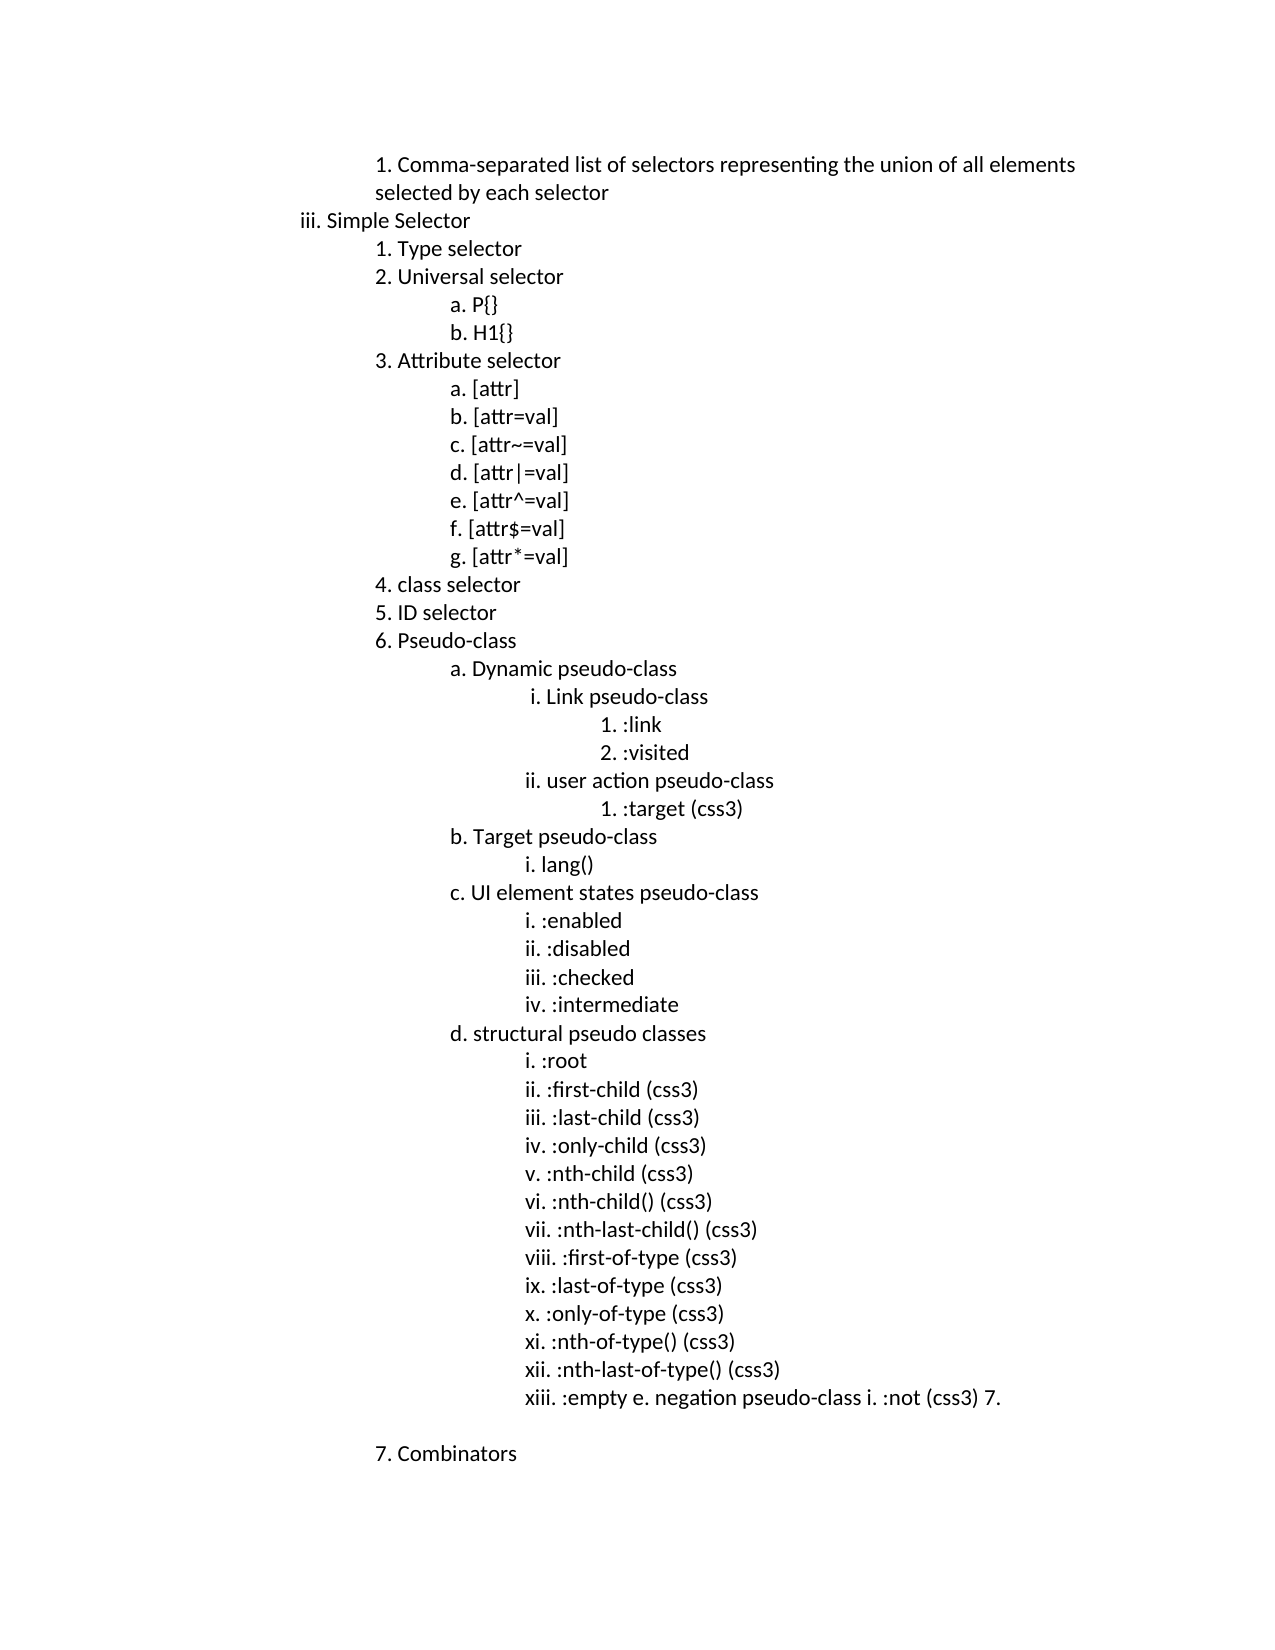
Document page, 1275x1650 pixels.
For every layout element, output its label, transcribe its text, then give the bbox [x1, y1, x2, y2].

text i. :root [450, 1047, 1125, 1075]
text iv. :intermediate [450, 991, 1125, 1019]
text x. :only-of-type (css3) [450, 1299, 1125, 1327]
text e. [attr^=val] [375, 486, 1125, 514]
text iv. :only-child (css3) [450, 1131, 1125, 1159]
text ix. :last-of-type (css3) [450, 1271, 1125, 1299]
text a. Dynamic pseudo-class [375, 654, 1125, 682]
text iii. Simple Selector [225, 206, 1125, 234]
text v. :nth-child (css3) [450, 1159, 1125, 1187]
text viii. :first-of-type (css3) [450, 1243, 1125, 1271]
text 1. :link [525, 710, 1125, 738]
text i. :enabled [450, 907, 1125, 934]
text vi. :nth-child() (css3) [450, 1187, 1125, 1215]
text c. UI element states pseudo-class [450, 878, 1125, 907]
text 5. ID selector [300, 598, 1125, 626]
text 7. Combinators [300, 1439, 1125, 1467]
text vii. :nth-last-child() (css3) [450, 1215, 1125, 1243]
text b. [attr=val] [375, 402, 1125, 430]
text 2. :visited [525, 738, 1125, 766]
text d. [attr|=val] [375, 458, 1125, 486]
text b. H1{} [375, 318, 1125, 346]
text 4. class selector [300, 570, 1125, 598]
text f. [attr$=val] [375, 514, 1125, 542]
text ii. user action pseudo-class [525, 766, 1125, 794]
text d. structural pseudo classes [450, 1019, 1125, 1047]
text g. [attr*=val] [375, 542, 1125, 570]
text i. lang() [450, 851, 1125, 878]
text 1. Comma-separated list of selectors representing the union of all elements selected by each selector [375, 150, 1125, 206]
text iii. :checked [450, 963, 1125, 991]
text a. [attr] [375, 374, 1125, 402]
text a. P{} [375, 290, 1125, 318]
text xii. :nth-last-of-type() (css3) [450, 1355, 1125, 1383]
text c. [attr~=val] [375, 430, 1125, 458]
text 6. Pseudo-class [300, 626, 1125, 654]
text 1. :target (css3) [525, 794, 1125, 822]
text b. Target pseudo-class [375, 822, 1125, 851]
text xiii. :empty e. negation pseudo-class i. :not (css3) 7. [450, 1383, 1125, 1411]
text i. Link pseudo-class [450, 682, 1125, 710]
text ii. :disabled [450, 934, 1125, 963]
text 3. Attribute selector [300, 346, 1125, 374]
text 2. Universal selector [300, 262, 1125, 290]
text ii. :first-child (css3) [450, 1075, 1125, 1103]
text 1. Type selector [300, 234, 1125, 262]
text xi. :nth-of-type() (css3) [450, 1327, 1125, 1355]
text iii. :last-child (css3) [450, 1103, 1125, 1131]
